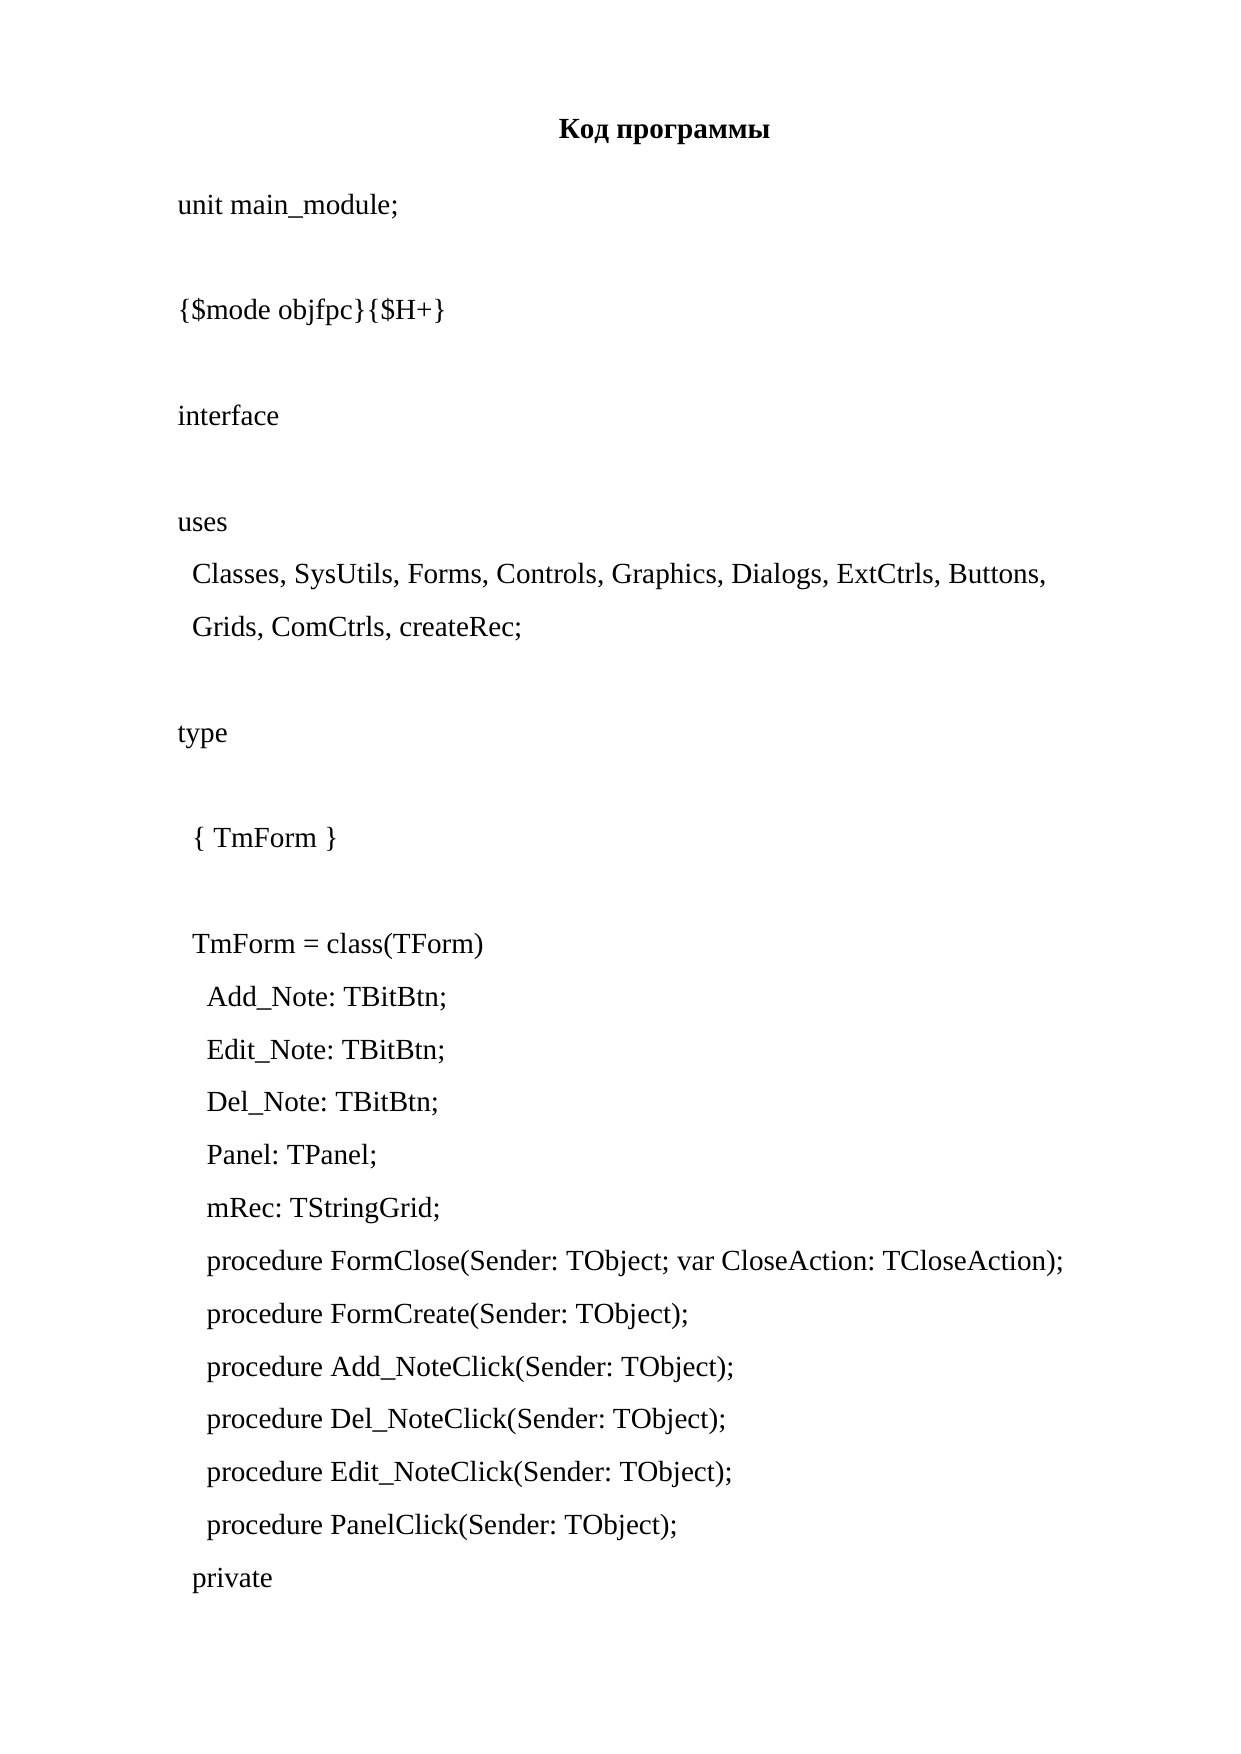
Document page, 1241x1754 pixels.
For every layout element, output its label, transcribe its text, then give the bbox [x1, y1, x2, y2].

text Del_Note: TBitBtn; [177, 1084, 1152, 1118]
text Grids, ComCtrls, createRec; [177, 609, 1152, 643]
text uses [177, 504, 1152, 537]
text Panel: TPanel; [177, 1137, 1152, 1171]
text procedure Del_NoteClick(Sender: TObject); [177, 1401, 1152, 1435]
text {$mode objfpc}{$H+} [177, 292, 1152, 326]
text procedure Add_NoteClick(Sender: TObject); [177, 1349, 1152, 1382]
text interface [177, 398, 1152, 432]
subtitle Код программы [177, 111, 1152, 145]
text unit main_module; [177, 187, 1152, 220]
text procedure FormClose(Sender: TObject; var CloseAction: TCloseAction); [177, 1243, 1152, 1277]
text Add_Note: TBitBtn; [177, 979, 1152, 1012]
text { TmForm } [177, 821, 1152, 854]
text type [177, 715, 1152, 748]
text Edit_Note: TBitBtn; [177, 1032, 1152, 1065]
text procedure FormCreate(Sender: TObject); [177, 1296, 1152, 1329]
text procedure PanelClick(Sender: TObject); [177, 1507, 1152, 1541]
text mRec: TStringGrid; [177, 1190, 1152, 1224]
text procedure Edit_NoteClick(Sender: TObject); [177, 1454, 1152, 1488]
text TmForm = class(TForm) [177, 926, 1152, 960]
text private [177, 1560, 1152, 1593]
text Classes, SysUtils, Forms, Controls, Graphics, Dialogs, ExtCtrls, Buttons, [177, 556, 1152, 590]
